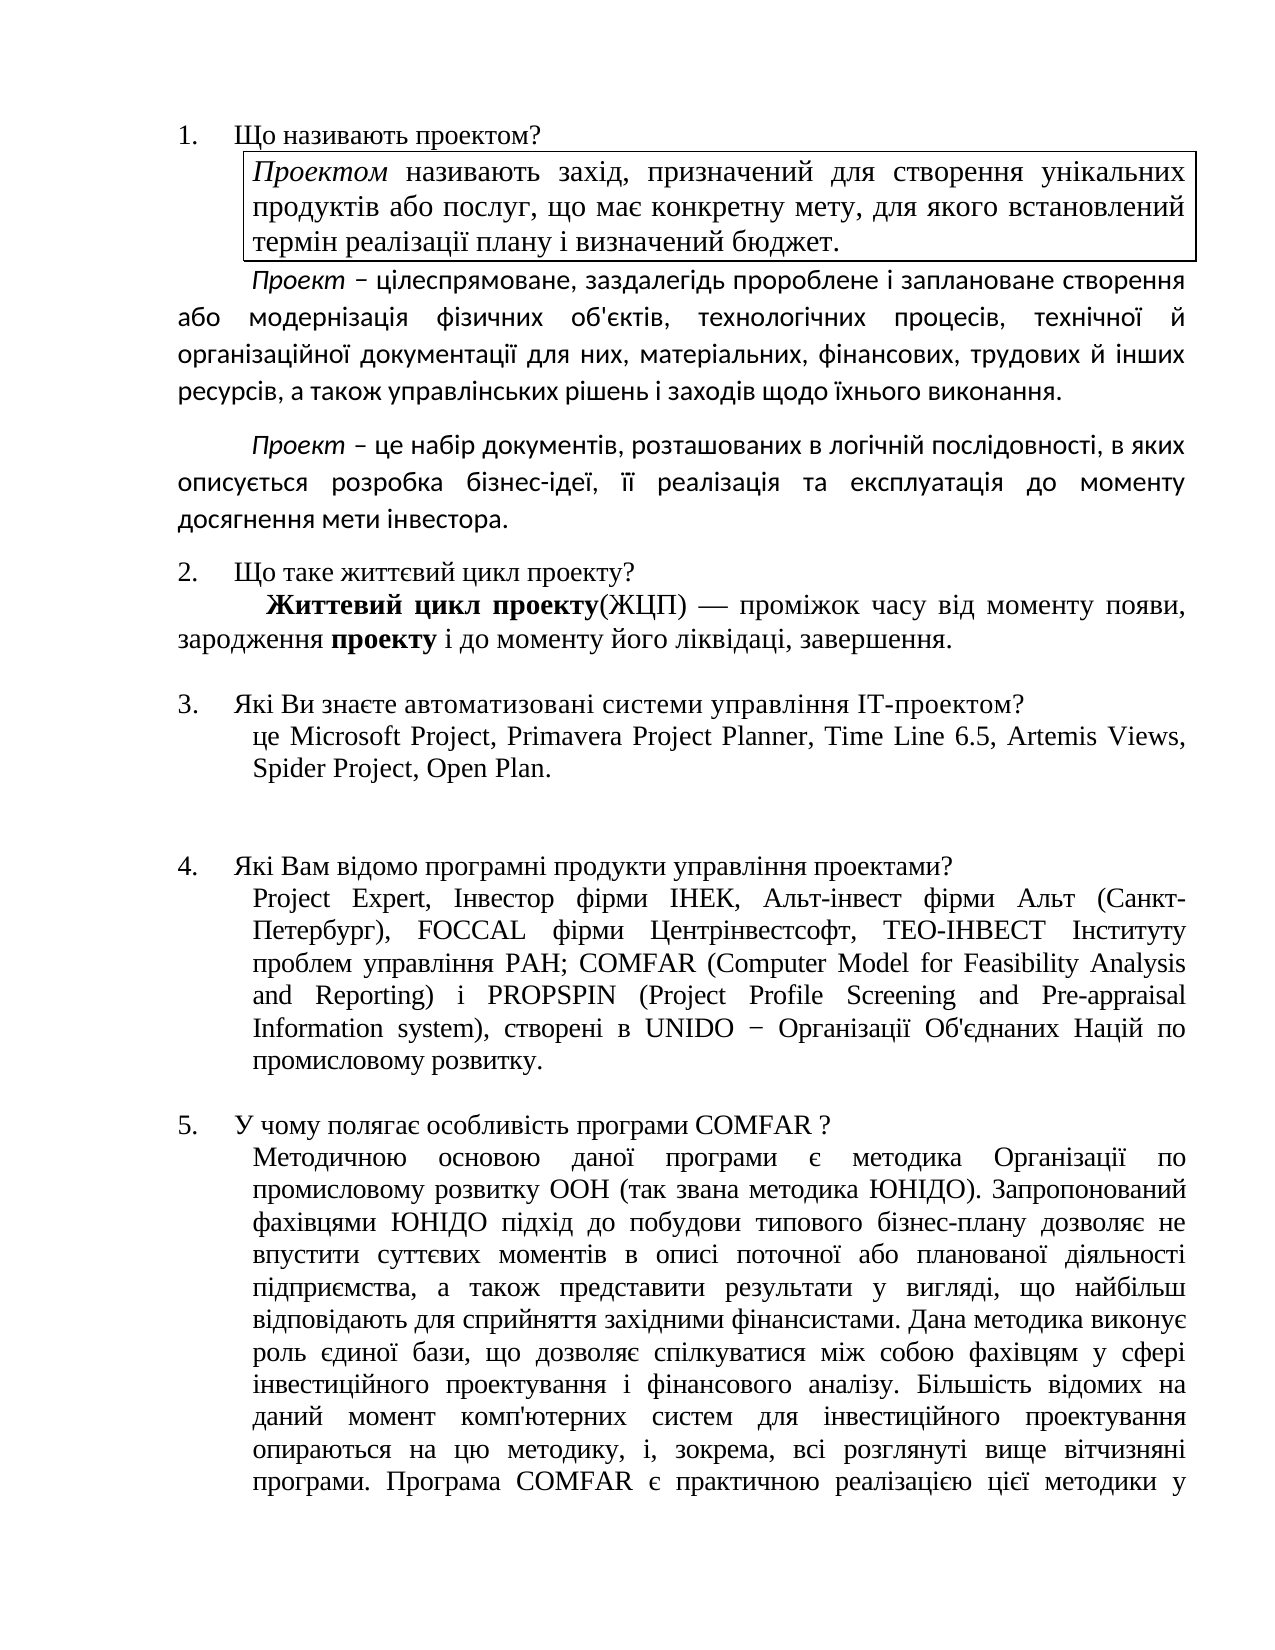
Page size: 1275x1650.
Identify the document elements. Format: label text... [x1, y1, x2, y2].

list Які Ви знаєте автоматизовані системи управління ІТ-проектом? [177, 687, 1186, 719]
list Що таке життєвий цикл проекту? [177, 555, 1186, 587]
list Що називають проектом? [177, 118, 1186, 151]
text Проектом називають захід, призначений для створення унікальних продуктів або послуг, що має конкретну мету, для якого встановлений термін реалізації плану і визначений бюджет. [244, 152, 1195, 260]
text це Microsoft Project, Primavera Project Planner, Time Line 6.5, Artemis Views, Spider Project, Open Plan. [252, 719, 1186, 784]
text Project Expert, Інвестор фірми ІНЕК, Альт-інвест фірми Альт (Санкт-Петербург), FOCCAL фірми Центрінвестсофт, ТЕО-ІНВЕСТ Інституту проблем управління РАН; COMFAR (Computer Model for Feasibility Analysis and Reporting) і PROPSPIN (Project Profile Screening and Pre-appraisal Information system), створені в UNIDO − Організації Об'єднаних Націй по промисловому розвитку. [252, 881, 1186, 1075]
text Проект − цілеспрямоване, заздалегідь пророблене і заплановане створення або модернізація фізичних об'єктів, технологічних процесів, технічної й організаційної документації для них, матеріальних, фінансових, трудових й інших ресурсів, а також управлінських рішень і заходів щодо їхнього виконання. [177, 262, 1186, 407]
text Проект – це набір документів, розташованих в логічній послідовності, в яких описується розробка бізнес-ідеї, її реалізація та експлуатація до моменту досягнення мети інвестора. [177, 427, 1186, 535]
text Життевий цикл проекту(ЖЦП) — проміжок часу від моменту появи, зародження проекту і до моменту його ліквідаці, завершення. [177, 587, 1186, 654]
list У чому полягає особливість програми COMFAR ? [177, 1108, 1186, 1140]
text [252, 1140, 1186, 1497]
list Які Вам відомо програмні продукти управління проектами? [177, 849, 1186, 881]
